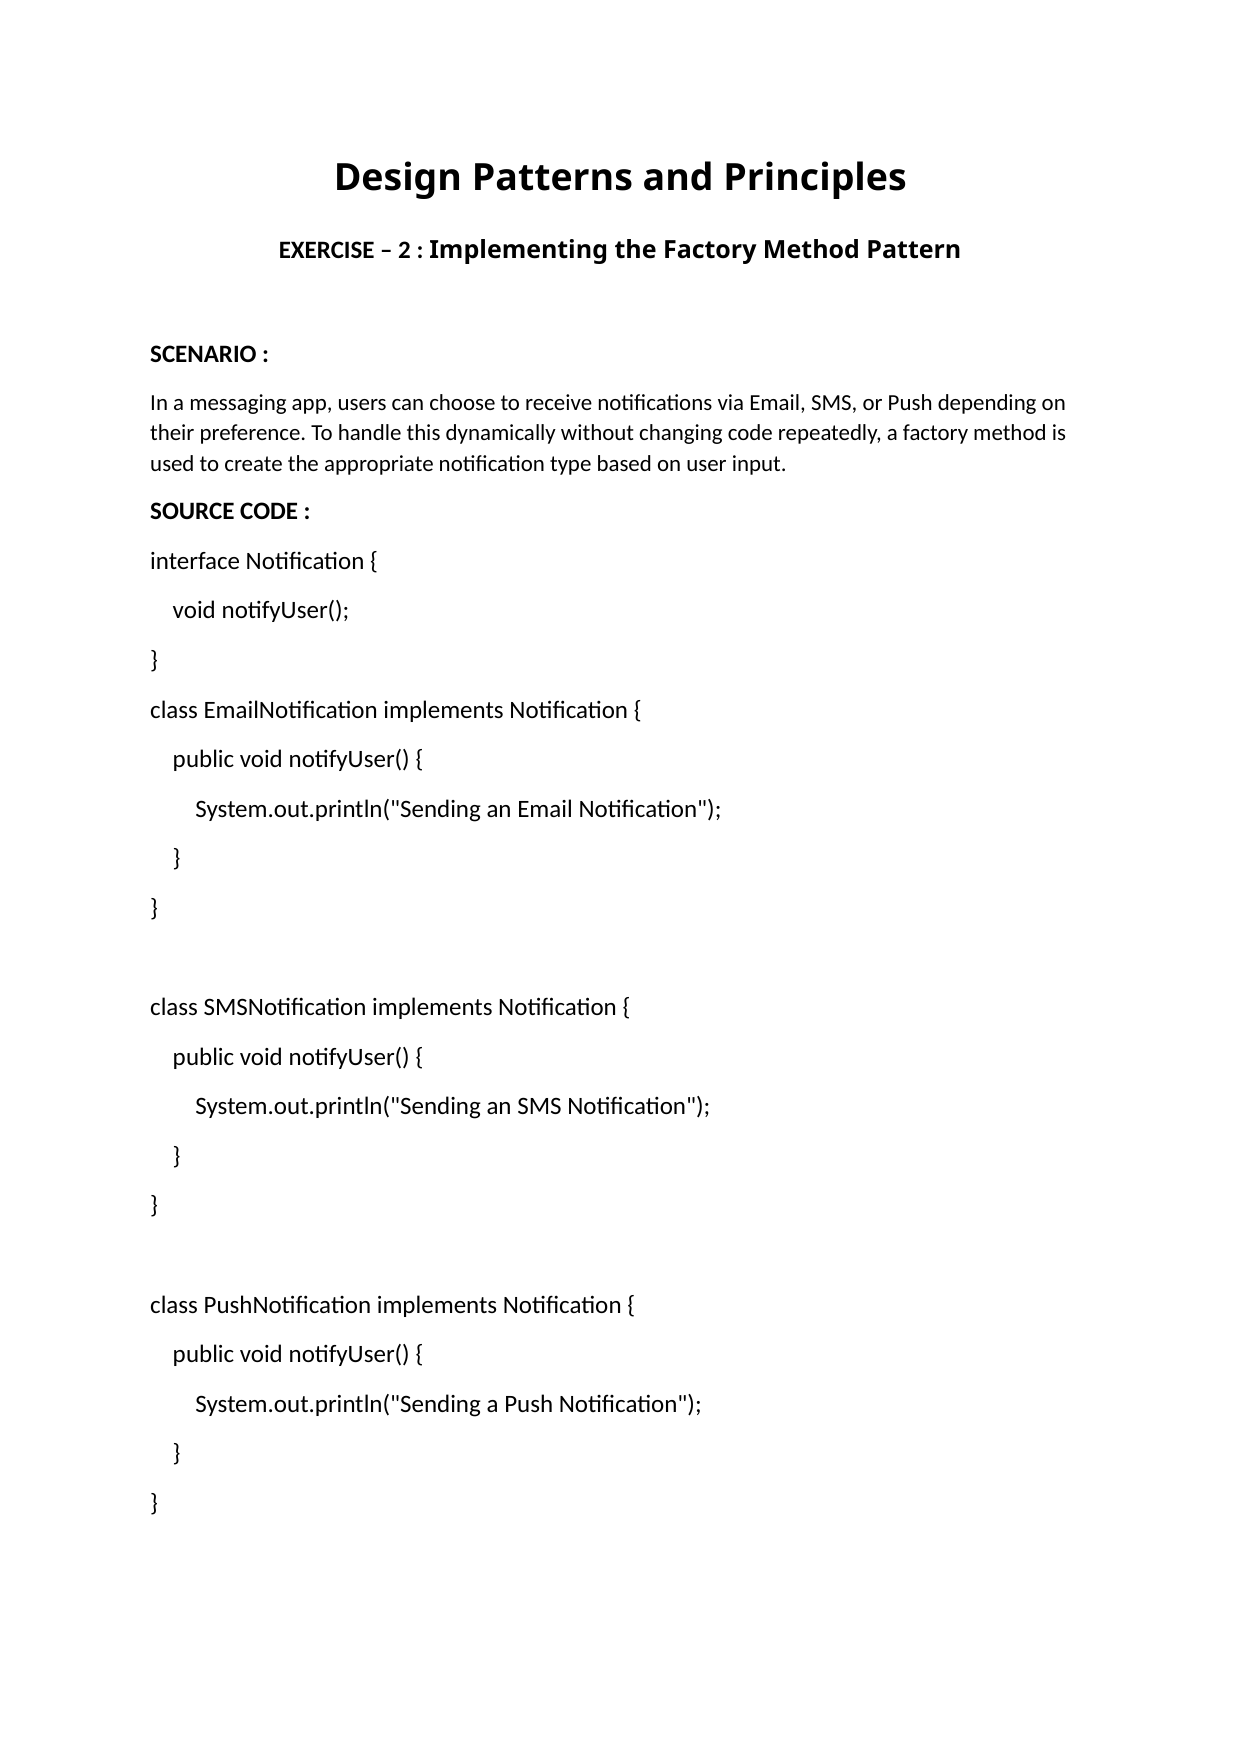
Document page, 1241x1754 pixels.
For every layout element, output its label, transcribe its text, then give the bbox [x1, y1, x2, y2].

text public void notifyUser() { [150, 1338, 1090, 1369]
text interface Notification { [150, 545, 1090, 576]
text System.out.println("Sending a Push Notification"); [150, 1388, 1090, 1418]
text System.out.println("Sending an Email Notification"); [150, 793, 1090, 823]
text class SMSNotification implements Notification { [150, 991, 1090, 1022]
text In a messaging app, users can choose to receive notifications via Email, SMS, or Push depending on their preference. To handle this dynamically without changing code repeatedly, a factory method is used to create the appropriate notification type based on user input. [150, 388, 1090, 477]
text } [150, 843, 1090, 873]
text SCENARIO : [150, 339, 1090, 369]
text } [150, 1438, 1090, 1468]
text EXERCISE – 2 : Implementing the Factory Method Pattern [150, 201, 1090, 266]
text class PushNotification implements Notification { [150, 1289, 1090, 1319]
text void notifyUser(); [150, 595, 1090, 625]
text } [150, 1487, 1090, 1518]
text Design Patterns and Principles [150, 150, 1090, 201]
text } [150, 644, 1090, 675]
text } [150, 1190, 1090, 1220]
text } [150, 1140, 1090, 1171]
text public void notifyUser() { [150, 1041, 1090, 1071]
text public void notifyUser() { [150, 743, 1090, 774]
text System.out.println("Sending an SMS Notification"); [150, 1091, 1090, 1121]
text class EmailNotification implements Notification { [150, 694, 1090, 724]
text SOURCE CODE : [150, 496, 1090, 526]
text } [150, 892, 1090, 923]
